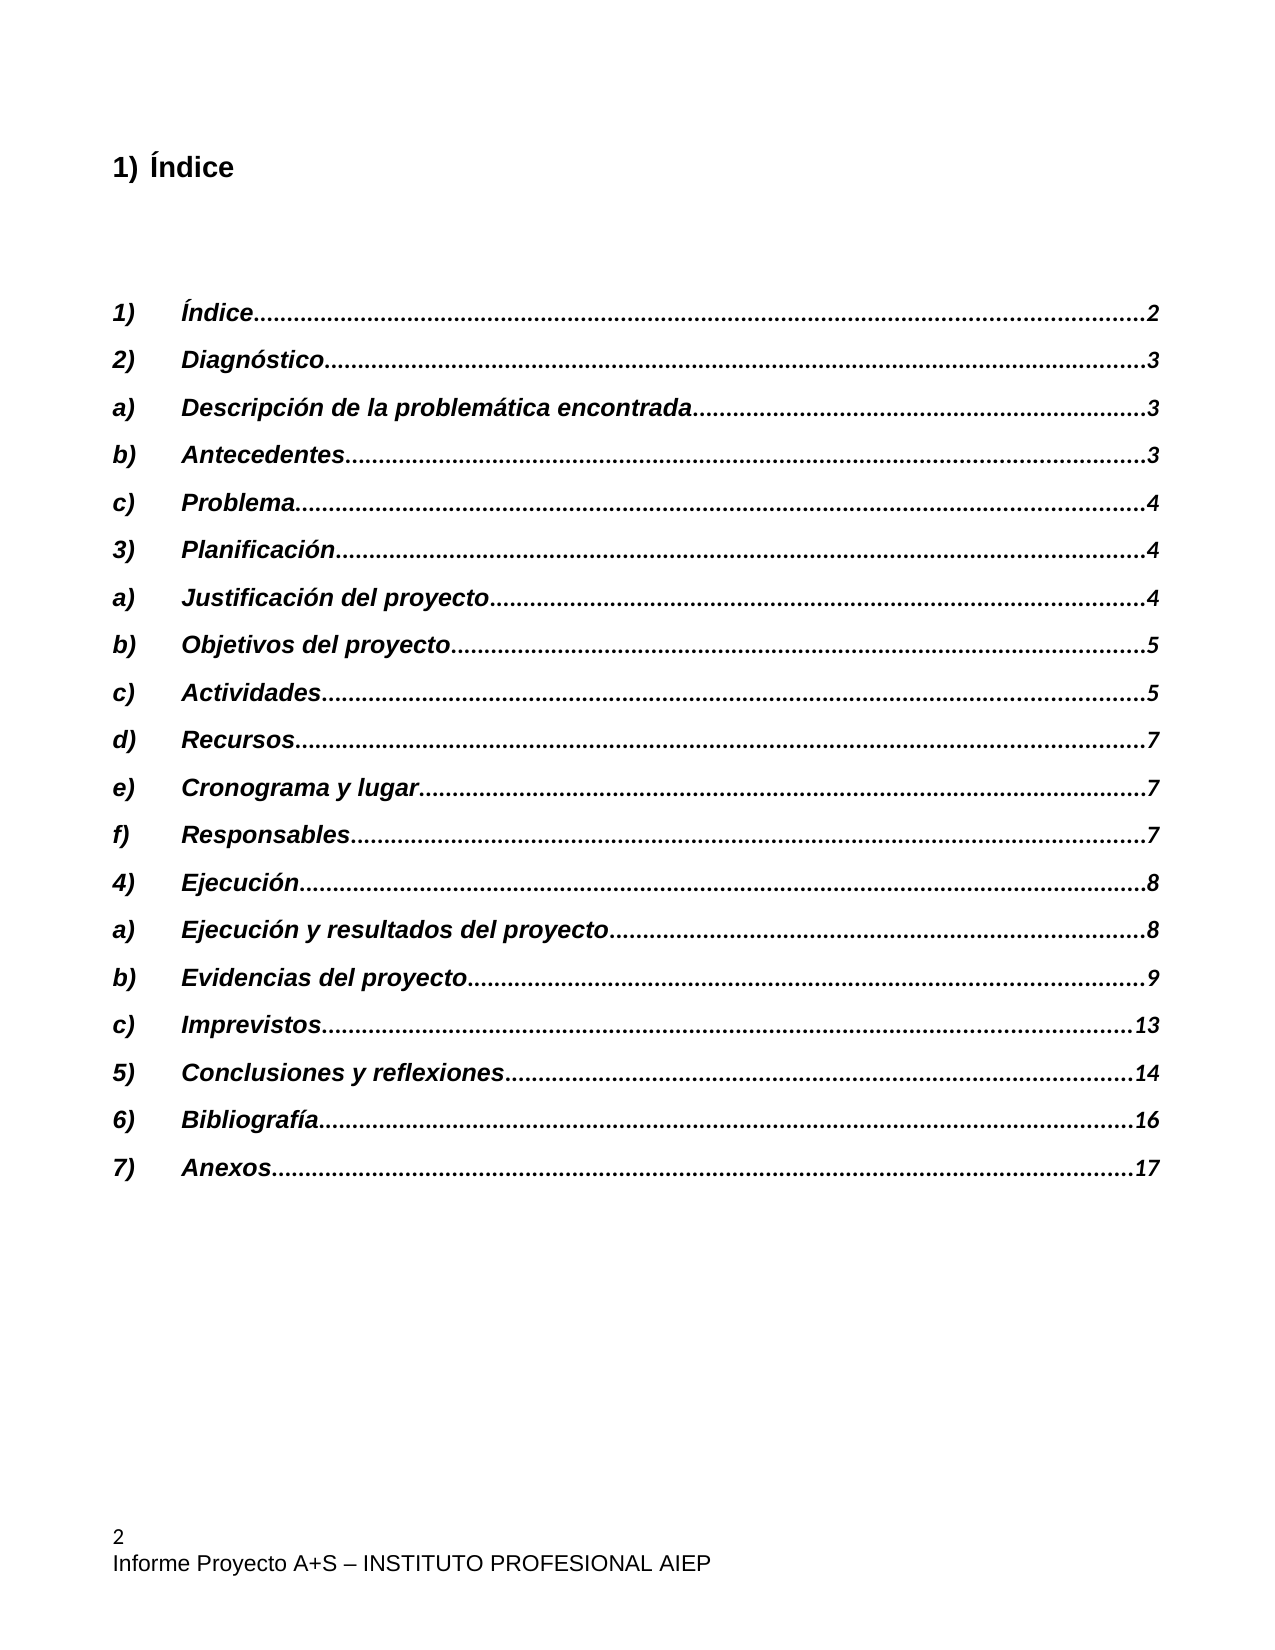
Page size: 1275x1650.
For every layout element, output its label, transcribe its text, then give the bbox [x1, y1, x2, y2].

subtitle Índice [112, 150, 1162, 183]
